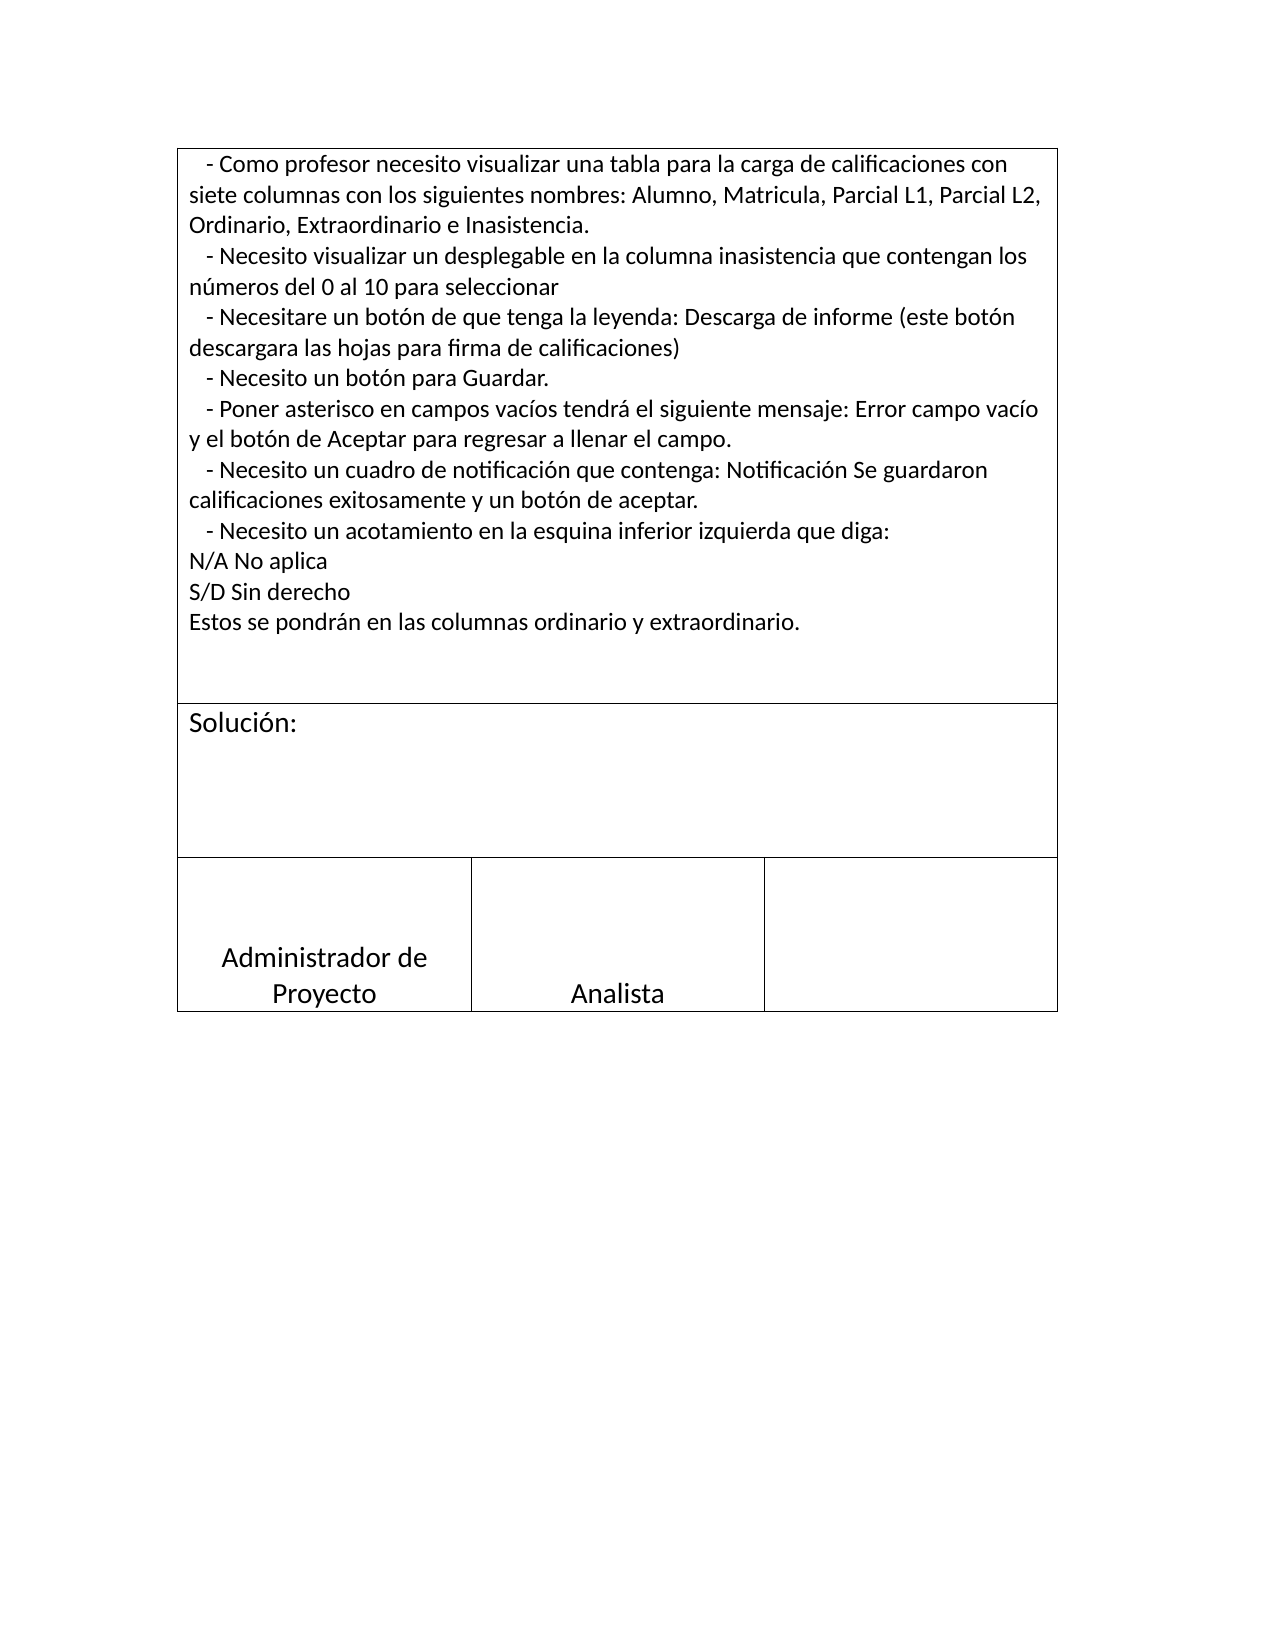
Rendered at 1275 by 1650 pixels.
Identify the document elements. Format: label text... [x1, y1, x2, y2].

table_cell Administrador de Proyecto [178, 858, 471, 1011]
table_cell Solución: [178, 704, 1057, 857]
table_cell [765, 858, 1057, 1011]
table_cell Analista [472, 858, 764, 1011]
table_cell - Como profesor necesito visualizar una tabla para la carga de calificaciones con siete columnas con los siguientes nombres: Alumno, Matricula, Parcial L1, Parcial L2, Ordinario, Extraordinario e Inasistencia. - Necesito visualizar un desplegable en la columna inasistencia que contengan los números del 0 al 10 para seleccionar - Necesitare un botón de que tenga la leyenda: Descarga de informe (este botón descargara las hojas para firma de calificaciones) - Necesito un botón para Guardar. - Poner asterisco en campos vacíos tendrá el siguiente mensaje: Error campo vacío y el botón de Aceptar para regresar a llenar el campo. - Necesito un cuadro de notificación que contenga: Notificación Se guardaron calificaciones exitosamente y un botón de aceptar. - Necesito un acotamiento en la esquina inferior izquierda que diga: N/A No aplica S/D Sin derecho Estos se pondrán en las columnas ordinario y extraordinario. [178, 149, 1057, 703]
